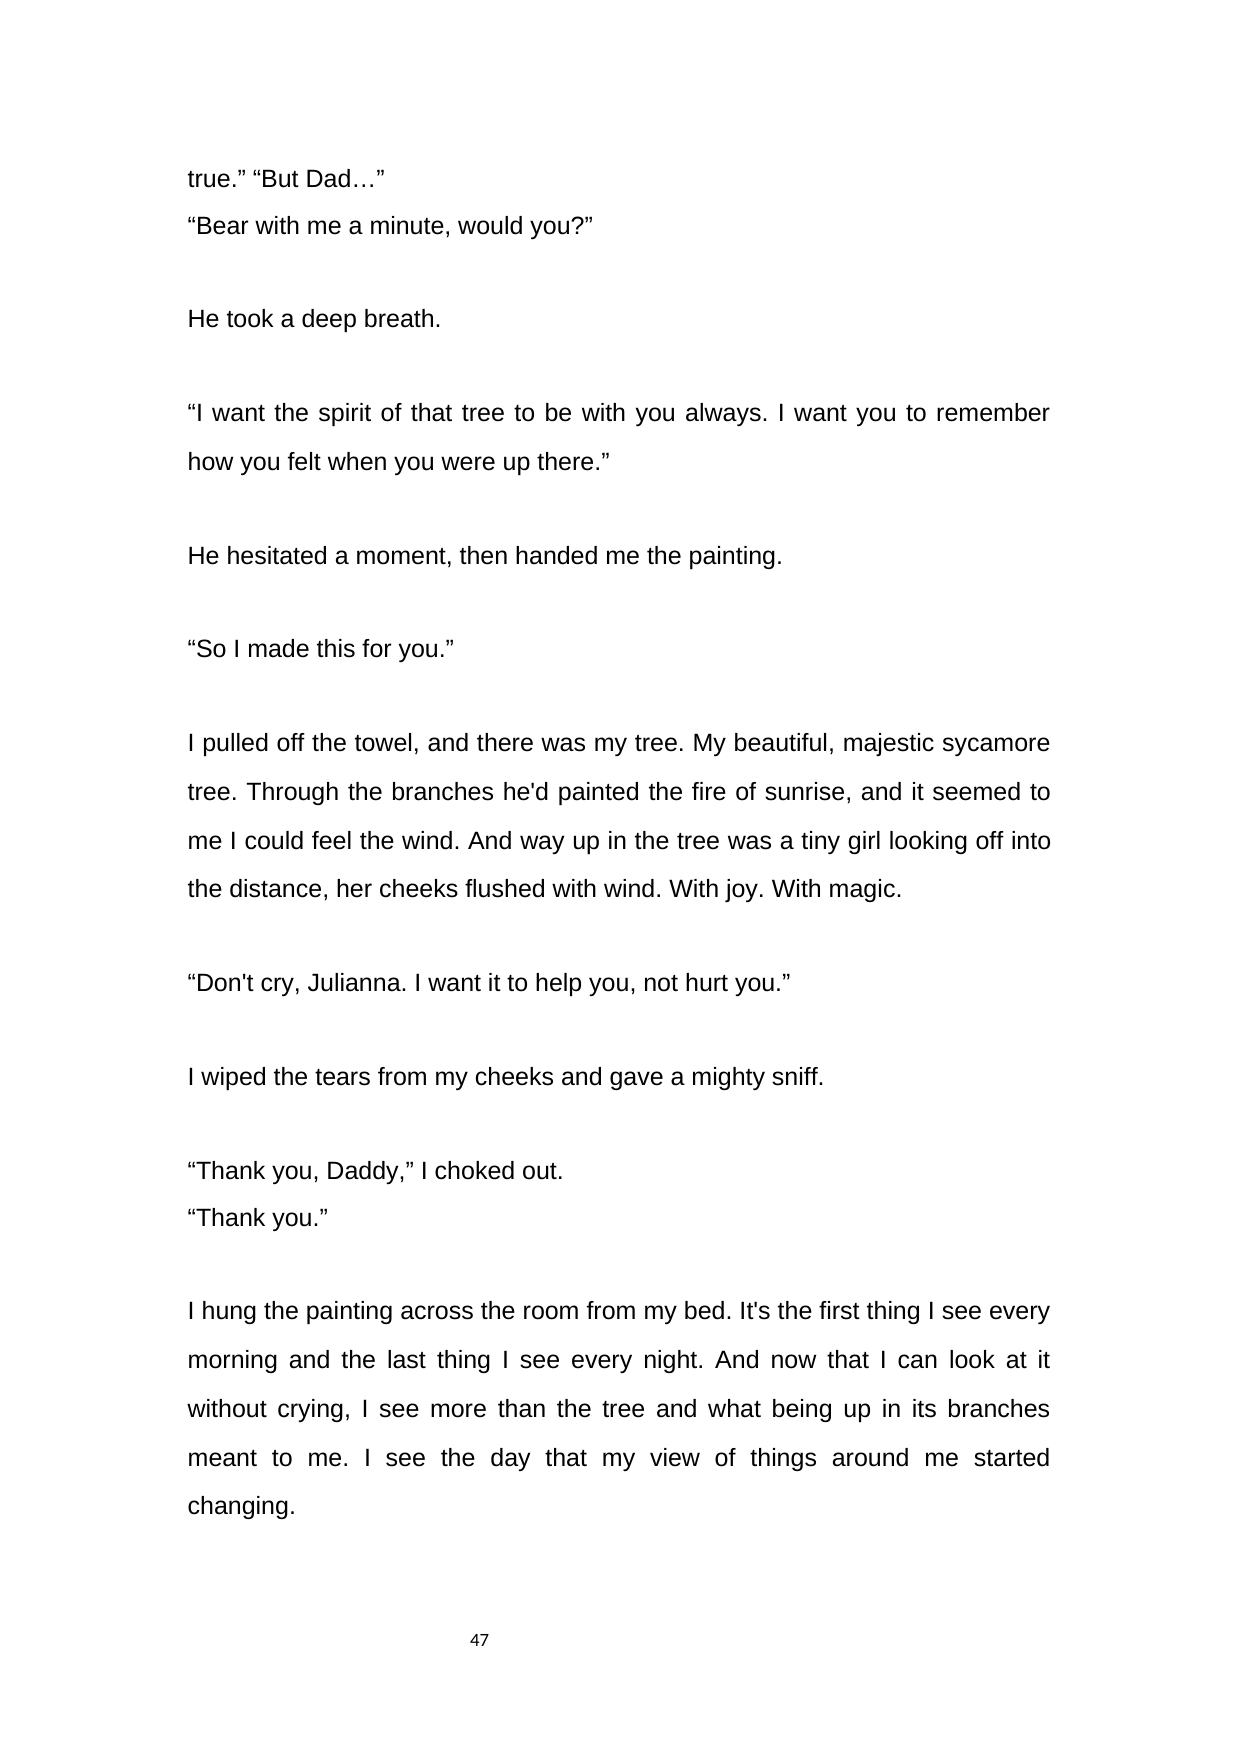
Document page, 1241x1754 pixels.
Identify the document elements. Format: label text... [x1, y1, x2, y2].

text “So I made this for you.” [187, 633, 1053, 665]
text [187, 162, 1053, 194]
text He hesitated a moment, then handed me the painting. [187, 539, 1053, 571]
text “Thank you, Daddy,” I choked out. [187, 1154, 1053, 1186]
text I wiped the tears from my cheeks and gave a mighty sniff. [187, 1060, 1053, 1093]
text I hung the painting across the room from my bed. It's the first thing I see every morning and the last thing I see every night. And now that I can look at it without crying, I see more than the tree and what being up in its branches meant to me. I see the day that my view of things around me started changing. [187, 1294, 1053, 1522]
text “Bear with me a minute, would you?” [187, 209, 1053, 241]
text “I want the spirit of that tree to be with you always. I want you to remember how you felt when you were up there.” [187, 396, 1053, 478]
text He took a deep breath. [187, 303, 1053, 335]
text “Thank you.” [187, 1201, 1053, 1233]
text I pulled off the towel, and there was my tree. My beautiful, majestic sycamore tree. Through the branches he'd painted the fire of sunrise, and it seemed to me I could feel the wind. And way up in the tree was a tiny girl looking off into the distance, her cheeks flushed with wind. With joy. With magic. [187, 726, 1053, 905]
text “Don't cry, Julianna. I want it to help you, not hurt you.” [187, 966, 1053, 999]
